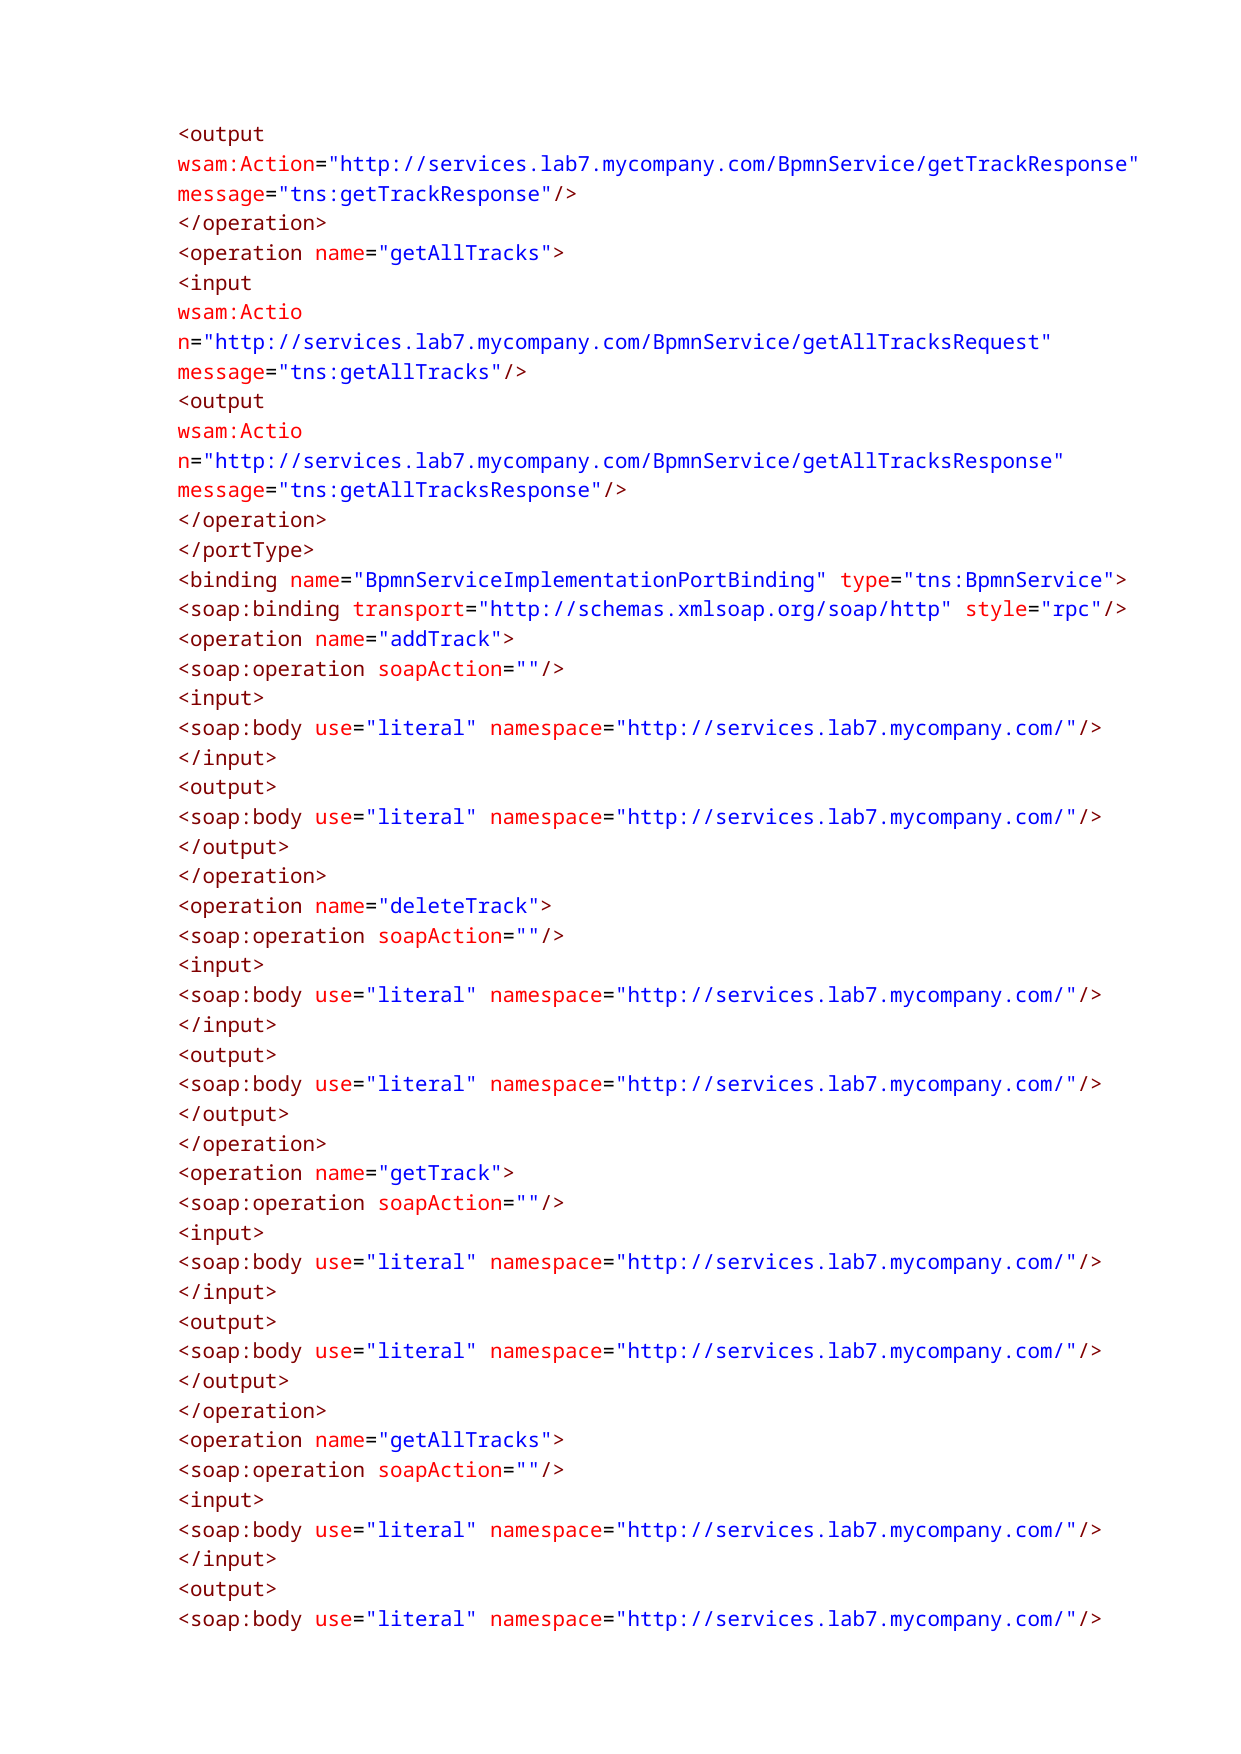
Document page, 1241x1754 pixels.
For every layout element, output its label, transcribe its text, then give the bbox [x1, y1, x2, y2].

text <input> [177, 1484, 1152, 1513]
text <soap:body use="literal" namespace="http://services.lab7.mycompany.com/"/> [177, 801, 1152, 831]
text </input> [177, 1276, 1152, 1306]
text </input> [177, 1543, 1152, 1573]
text </output> [177, 1098, 1152, 1127]
text <soap:operation soapAction=""/> [177, 652, 1152, 682]
text <operation name="deleteTrack"> [177, 890, 1152, 920]
text </operation> [177, 1127, 1152, 1157]
text </input> [177, 1009, 1152, 1038]
text <soap:body use="literal" namespace="http://services.lab7.mycompany.com/"/> [177, 979, 1152, 1009]
text </operation> [177, 1395, 1152, 1424]
text <operation name="getTrack"> [177, 1157, 1152, 1187]
text <soap:body use="literal" namespace="http://services.lab7.mycompany.com/"/> [177, 1513, 1152, 1543]
text <binding name="BpmnServiceImplementationPortBinding" type="tns:BpmnService"> [177, 563, 1152, 593]
text <input> [177, 1217, 1152, 1246]
text <soap:body use="literal" namespace="http://services.lab7.mycompany.com/"/> [177, 1335, 1152, 1365]
text <output> [177, 1038, 1152, 1068]
text <output wsam:Action="http://services.lab7.mycompany.com/BpmnService/getTrackResponse" message="tns:getTrackResponse"/> [177, 118, 1152, 207]
text </output> [177, 831, 1152, 860]
text </operation> [177, 504, 1152, 534]
text <output> [177, 1573, 1152, 1602]
text <output> [177, 1306, 1152, 1335]
text </operation> [177, 207, 1152, 237]
text <output> [177, 771, 1152, 801]
text <output wsam:Action="http://services.lab7.mycompany.com/BpmnService/getAllTracksResponse" message="tns:getAllTracksResponse"/> [177, 385, 1152, 504]
text <soap:body use="literal" namespace="http://services.lab7.mycompany.com/"/> [177, 1068, 1152, 1098]
text </operation> [177, 860, 1152, 890]
text <soap:binding transport="http://schemas.xmlsoap.org/soap/http" style="rpc"/> [177, 593, 1152, 623]
text <input> [177, 682, 1152, 712]
text <soap:body use="literal" namespace="http://services.lab7.mycompany.com/"/> [177, 1246, 1152, 1276]
text <soap:operation soapAction=""/> [177, 1187, 1152, 1217]
text </input> [177, 742, 1152, 771]
text </output> [177, 1365, 1152, 1395]
text <soap:body use="literal" namespace="http://services.lab7.mycompany.com/"/> [177, 712, 1152, 742]
text </portType> [177, 534, 1152, 563]
text <operation name="getAllTracks"> [177, 237, 1152, 267]
text <soap:operation soapAction=""/> [177, 1454, 1152, 1484]
text <operation name="addTrack"> [177, 623, 1152, 652]
text <input wsam:Action="http://services.lab7.mycompany.com/BpmnService/getAllTracksRequest" message="tns:getAllTracks"/> [177, 267, 1152, 385]
text <soap:body use="literal" namespace="http://services.lab7.mycompany.com/"/> [177, 1602, 1152, 1632]
text <input> [177, 949, 1152, 979]
text <soap:operation soapAction=""/> [177, 920, 1152, 949]
text <operation name="getAllTracks"> [177, 1424, 1152, 1454]
